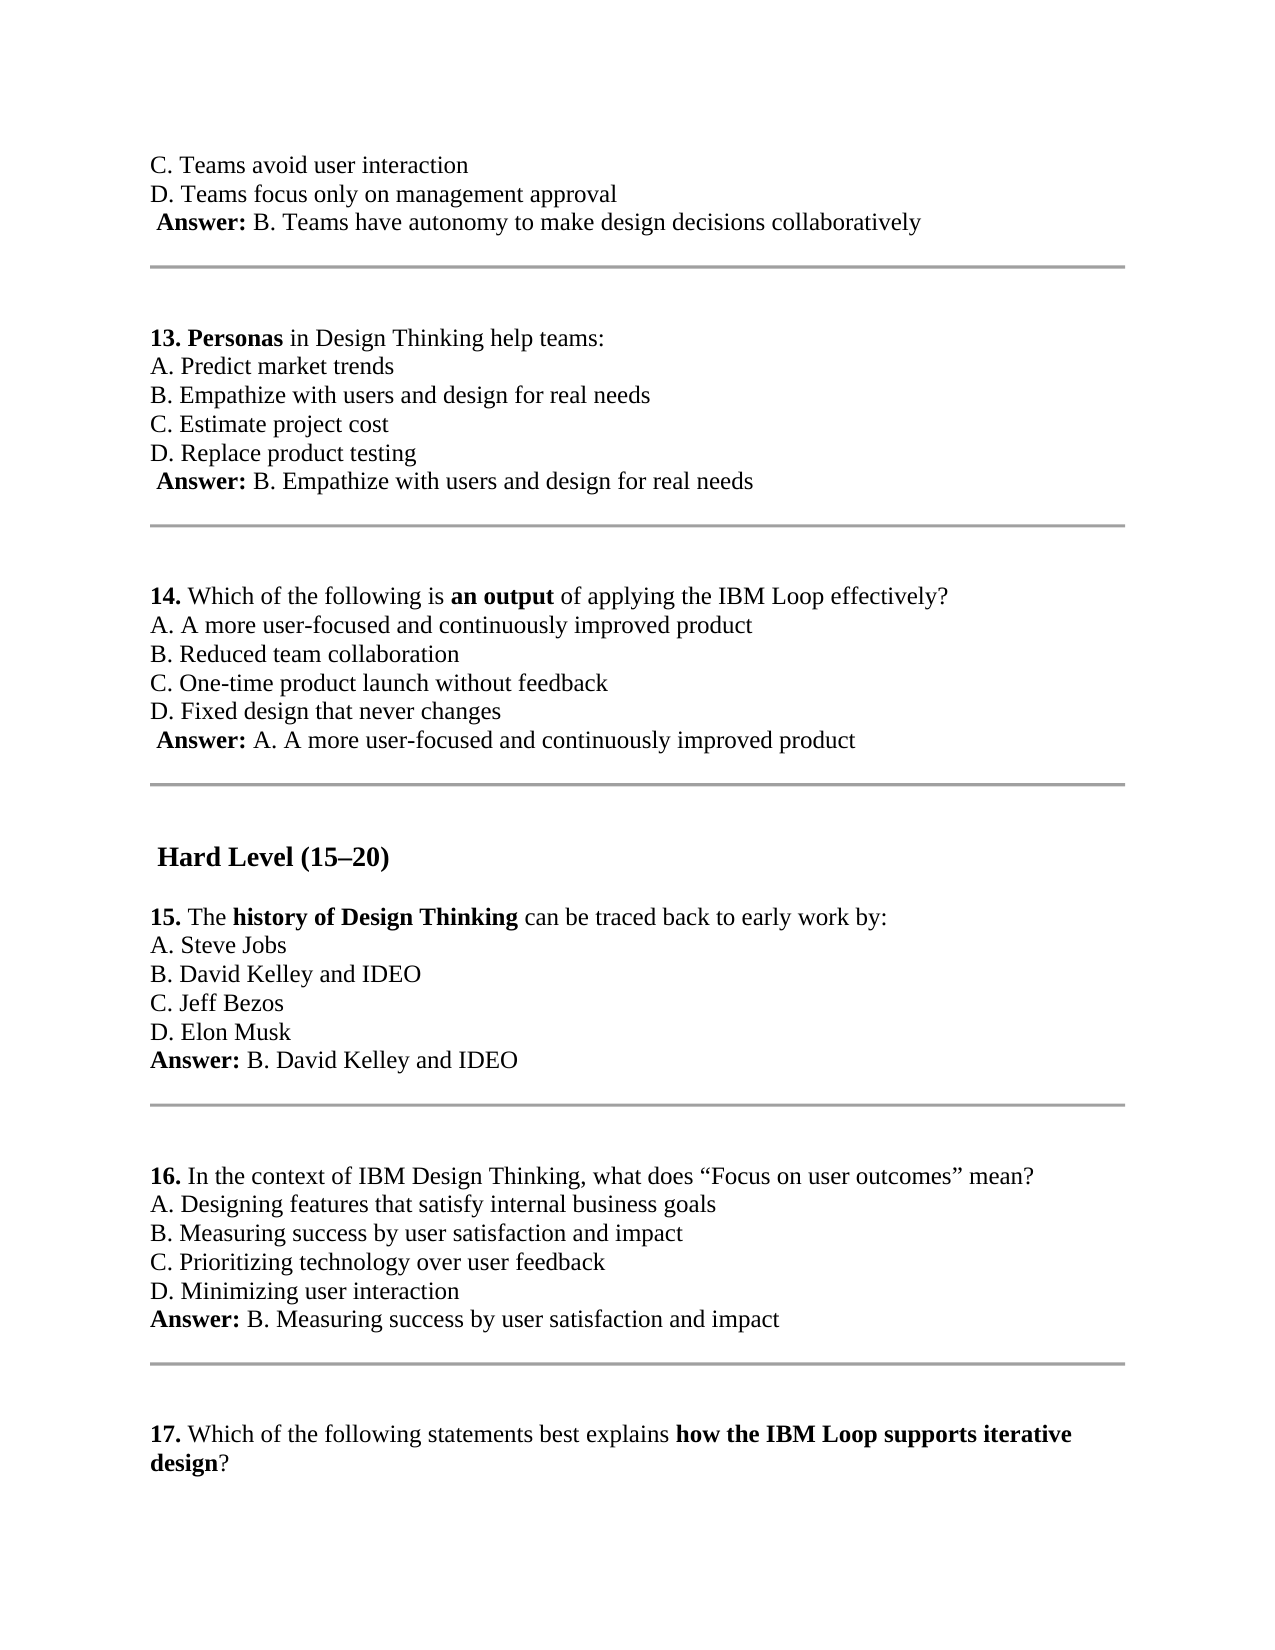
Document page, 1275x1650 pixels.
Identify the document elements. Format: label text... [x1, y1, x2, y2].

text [150, 1419, 1125, 1477]
text Hard Level (15–20) [150, 840, 1125, 873]
text 14. Which of the following is an output of applying the IBM Loop effectively? A. A more user-focused and continuously improved product B. Reduced team collaboration C. One-time product launch without feedback D. Fixed design that never changes Answer: A. A more user-focused and continuously improved product [150, 581, 1125, 754]
text 15. The history of Design Thinking can be traced back to early work by: A. Steve Jobs B. David Kelley and IDEO C. Jeff Bezos D. Elon Musk Answer: B. David Kelley and IDEO [150, 902, 1125, 1074]
text 16. In the context of IBM Design Thinking, what does “Focus on user outcomes” mean? A. Designing features that satisfy internal business goals B. Measuring success by user satisfaction and impact C. Prioritizing technology over user feedback D. Minimizing user interaction Answer: B. Measuring success by user satisfaction and impact [150, 1161, 1125, 1333]
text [150, 150, 1125, 236]
text 13. Personas in Design Thinking help teams: A. Predict market trends B. Empathize with users and design for real needs C. Estimate project cost D. Replace product testing Answer: B. Empathize with users and design for real needs [150, 323, 1125, 495]
